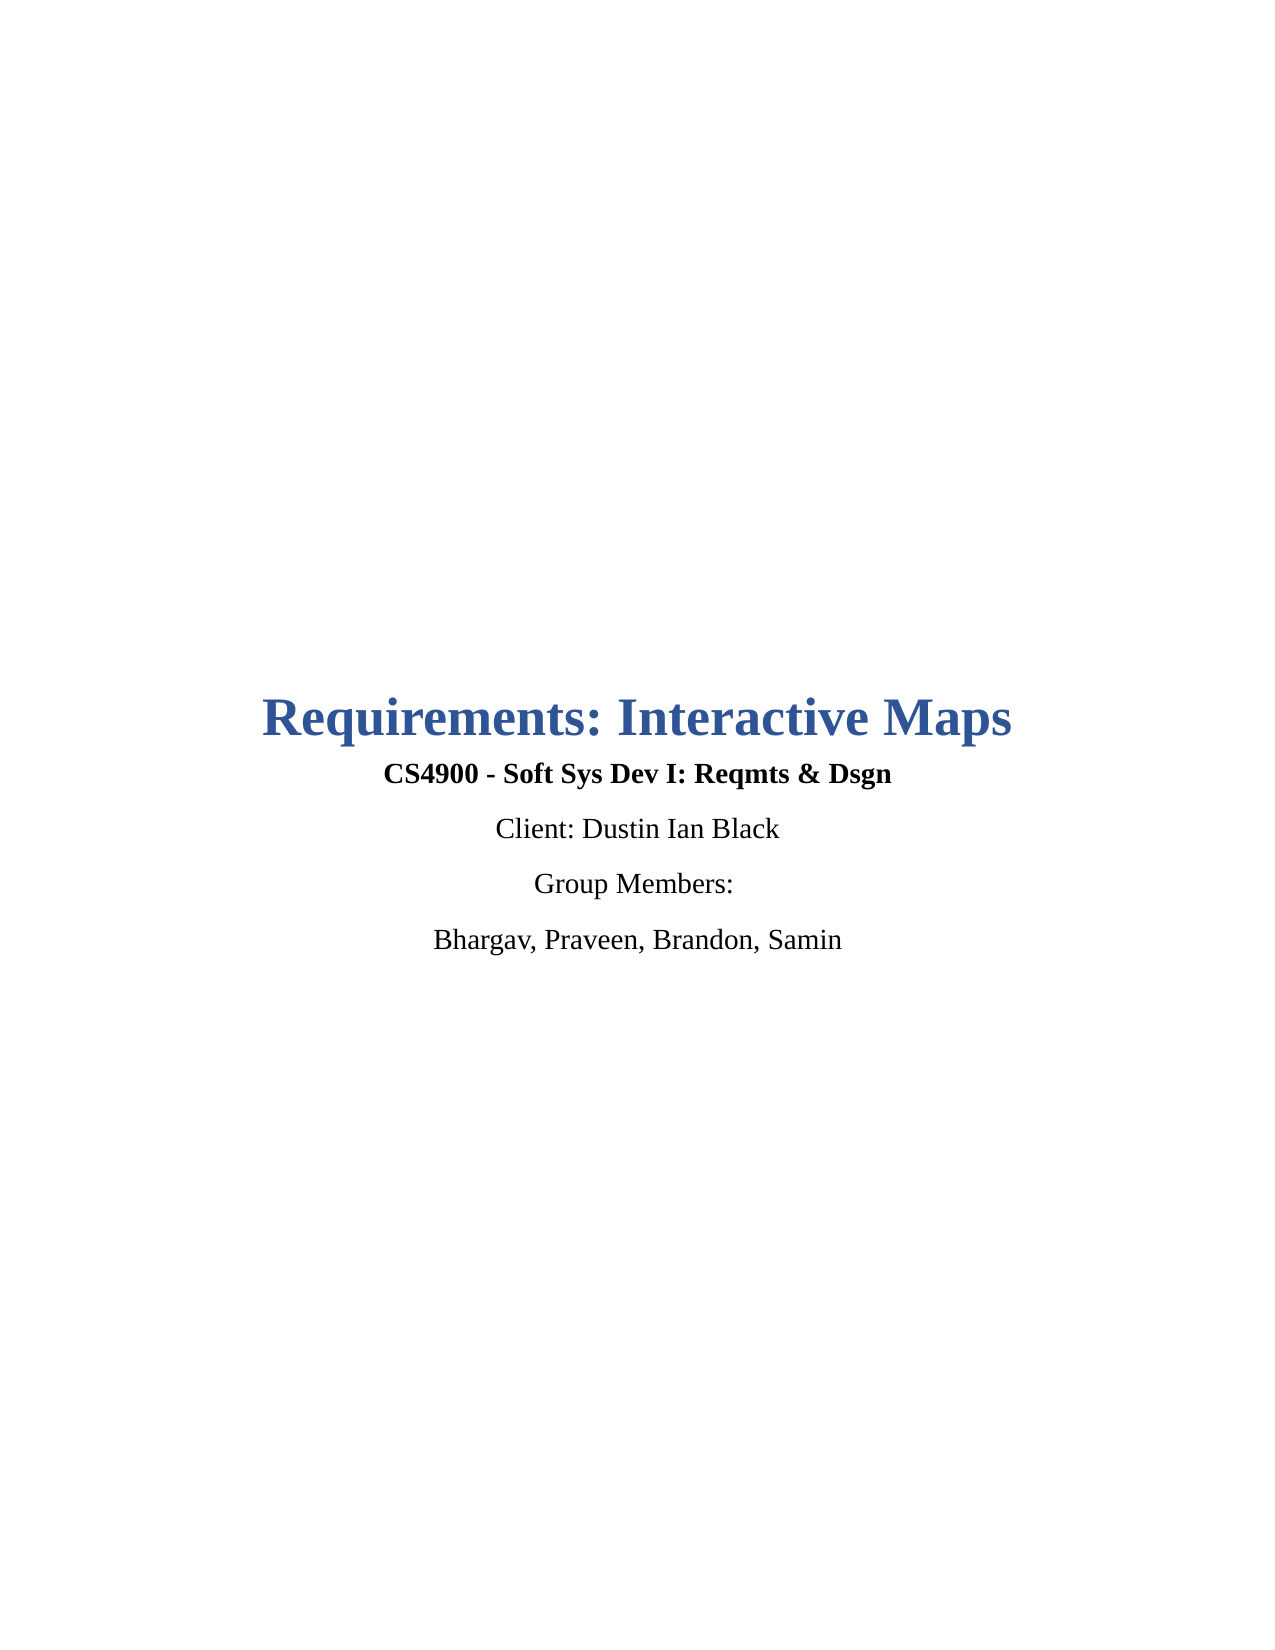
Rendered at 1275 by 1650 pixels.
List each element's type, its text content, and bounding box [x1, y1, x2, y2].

text Client: Dustin Ian Black​ [150, 811, 1125, 845]
text CS4900 - Soft Sys Dev I: Reqmts & Dsgn​ [150, 756, 1125, 790]
text Group Members: ​ [150, 867, 1125, 900]
subtitle Requirements: Interactive Maps [150, 684, 1125, 747]
text Bhargav, Praveen, Brandon, Samin​ [150, 922, 1125, 955]
